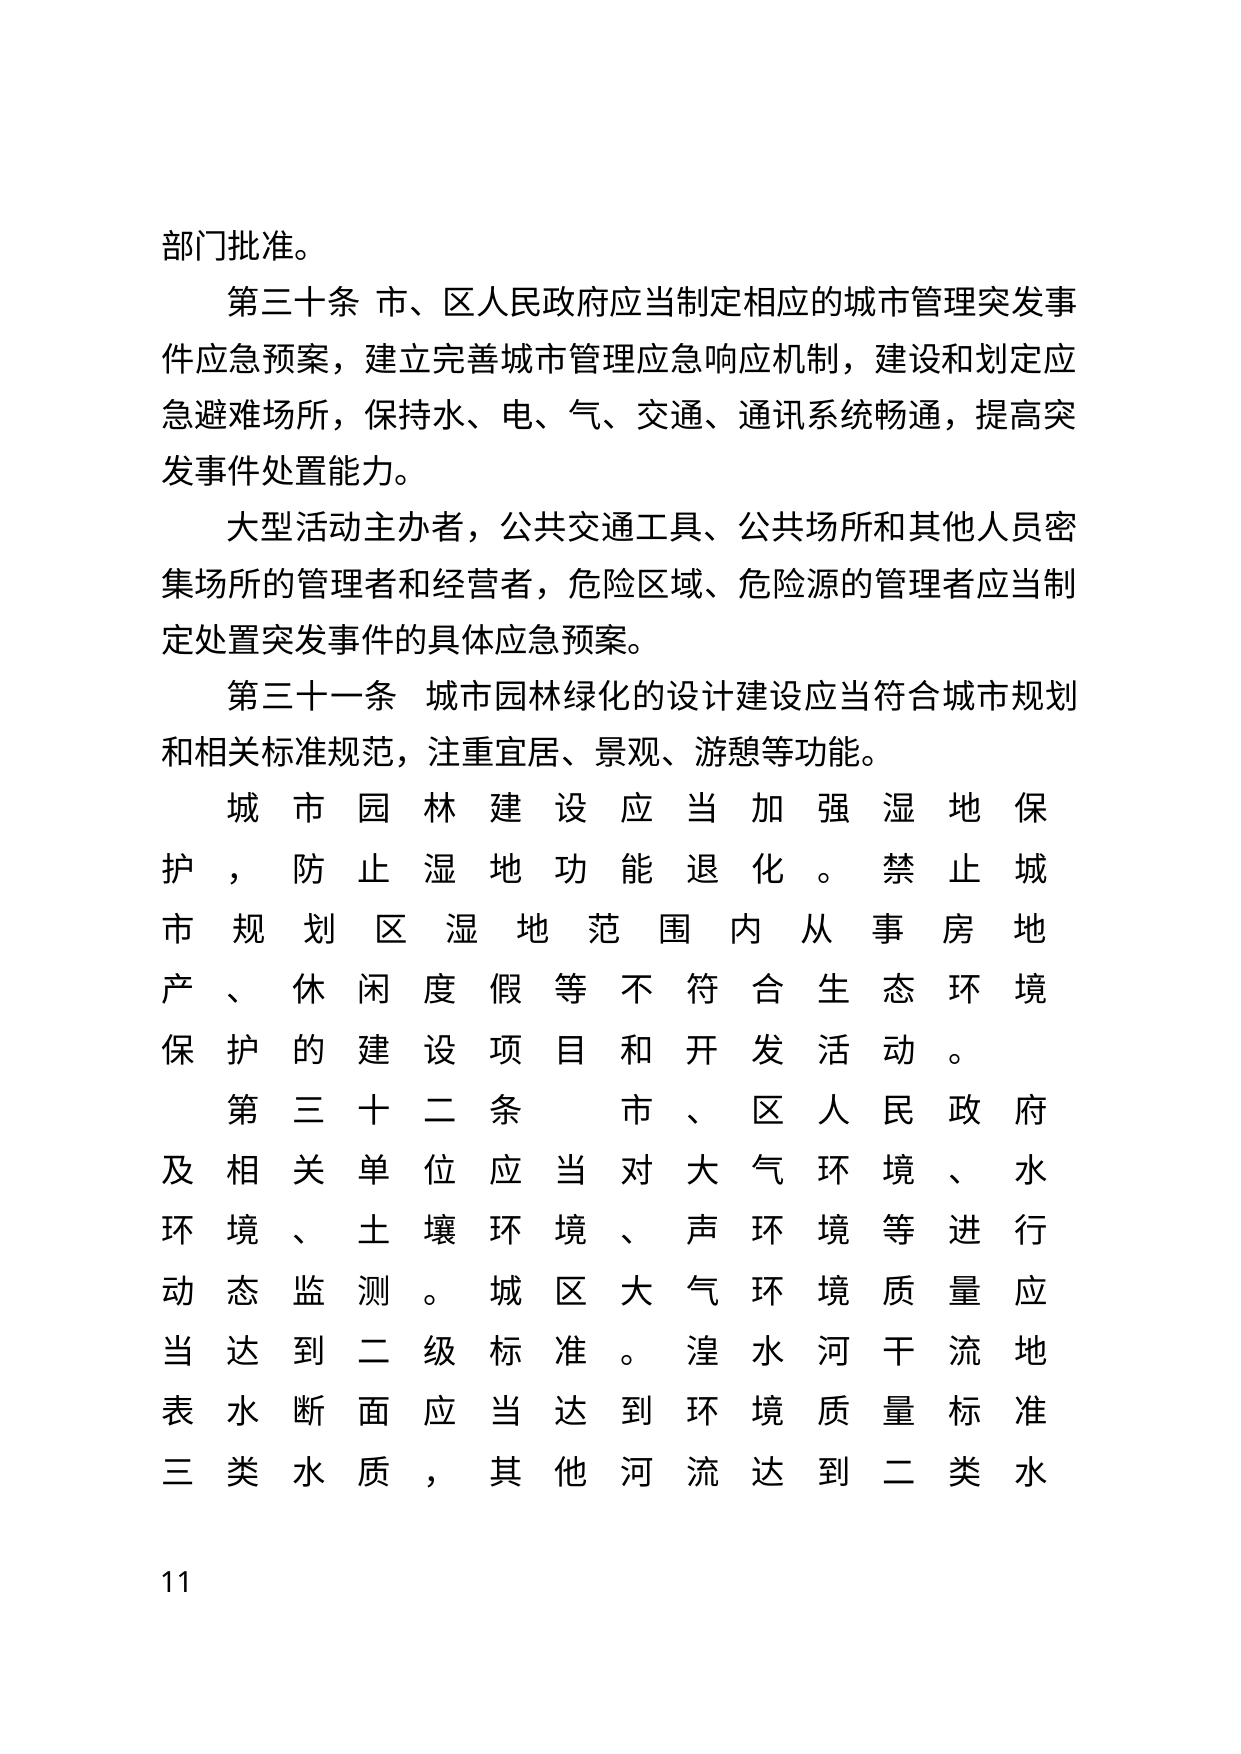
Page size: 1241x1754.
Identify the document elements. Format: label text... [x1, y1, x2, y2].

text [161, 1078, 1079, 1500]
text 第三十一条 城市园林绿化的设计建设应当符合城市规划和相关标准规范，注重宜居、景观、游憩等功能。 [161, 663, 1079, 776]
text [161, 213, 1079, 270]
text 大型活动主办者，公共交通工具、公共场所和其他人员密集场所的管理者和经营者，危险区域、危险源的管理者应当制定处置突发事件的具体应急预案。 [161, 495, 1079, 663]
text 城市园林建设应当加强湿地保护，防止湿地功能退化。禁止城市规划区湿地范围内从事房地产、休闲度假等不符合生态环境保护的建设项目和开发活动。 [161, 776, 1079, 1078]
text 第三十条 市、区人民政府应当制定相应的城市管理突发事件应急预案，建立完善城市管理应急响应机制，建设和划定应急避难场所，保持水、电、气、交通、通讯系统畅通，提高突发事件处置能力。 [161, 270, 1079, 495]
